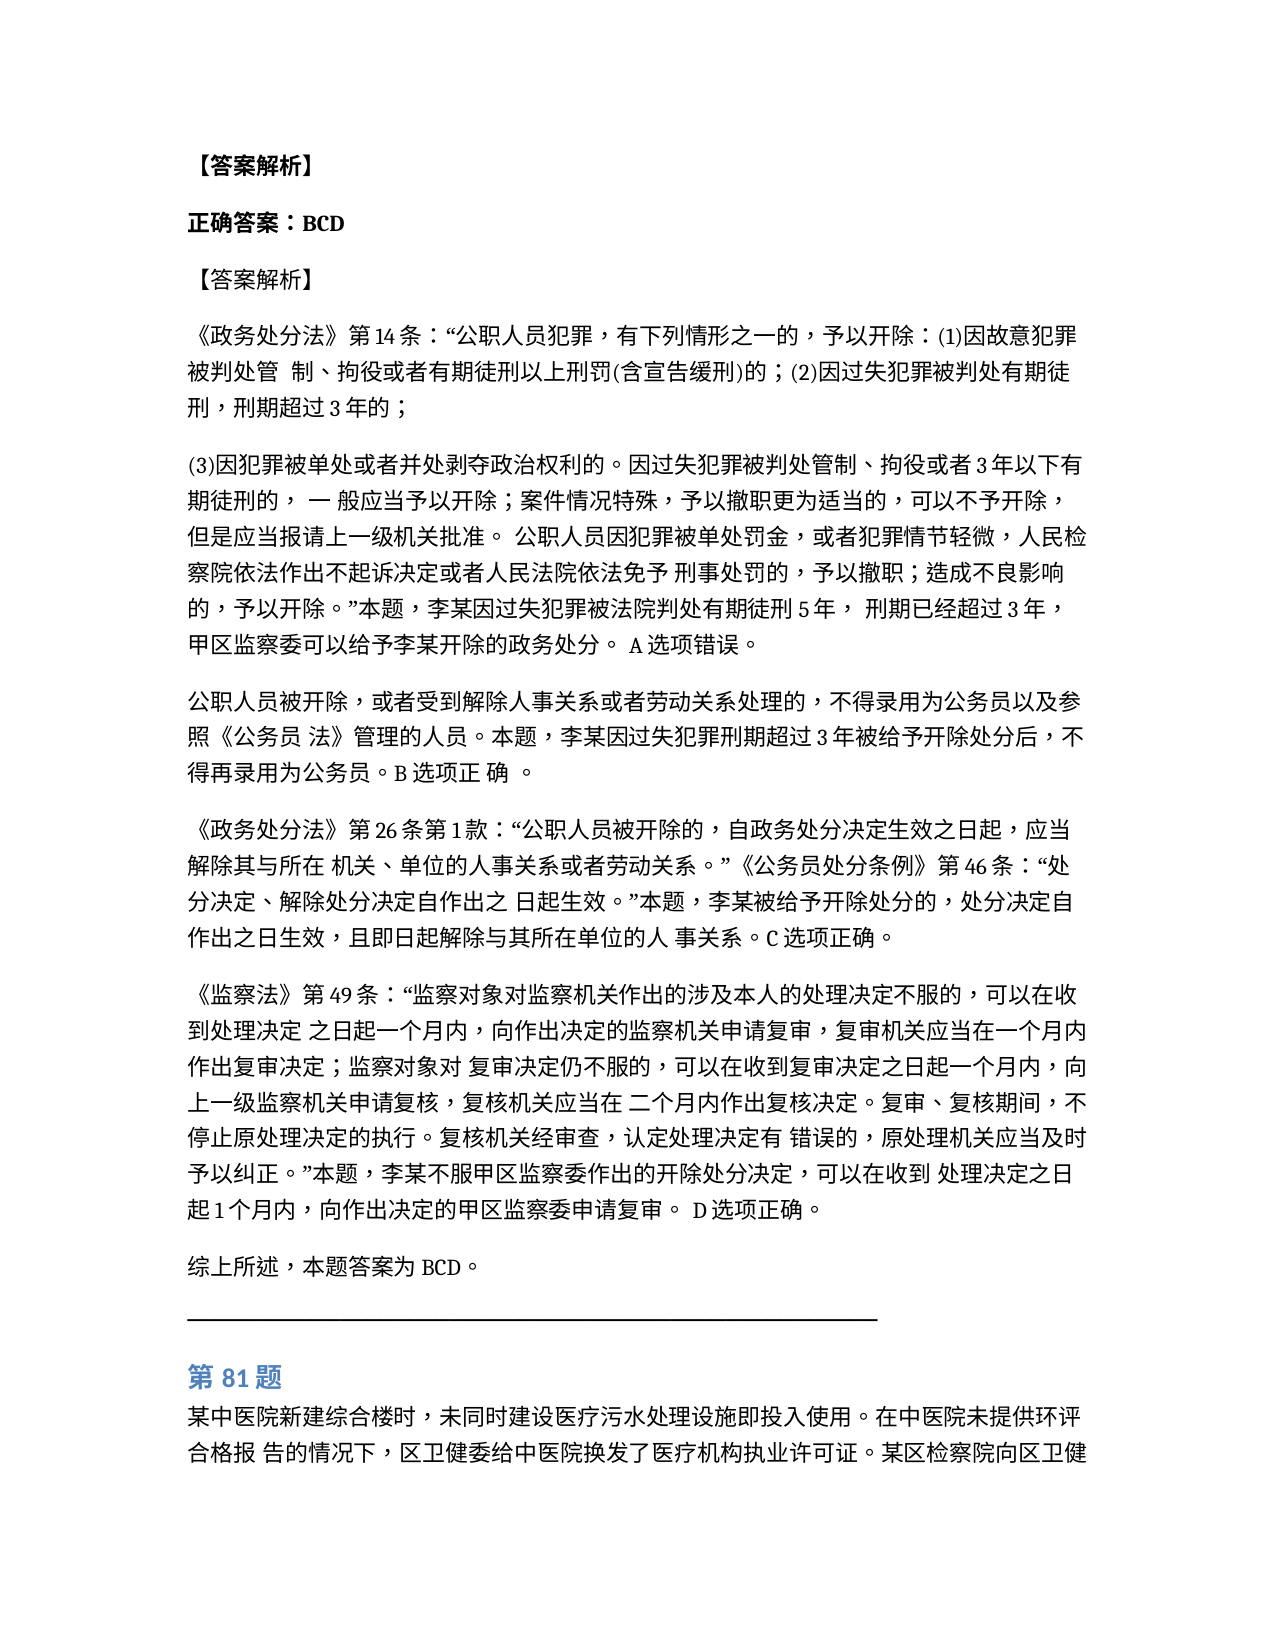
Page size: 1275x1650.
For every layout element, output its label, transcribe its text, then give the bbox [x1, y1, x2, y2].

text 《监察法》第49条：“监察对象对监察机关作出的涉及本人的处理决定不服的，可以在收到处理决定 之日起一个月内，向作出决定的监察机关申请复审，复审机关应当在一个月内作出复审决定；监察对象对 复审决定仍不服的，可以在收到复审决定之日起一个月内，向上一级监察机关申请复核，复核机关应当在 二个月内作出复核决定。复审、复核期间，不停止原处理决定的执行。复核机关经审查，认定处理决定有 错误的，原处理机关应当及时予以纠正。”本题，李某不服甲区监察委作出的开除处分决定，可以在收到 处理决定之日起1个月内，向作出决定的甲区监察委申请复审。 D 选项正确。 [187, 979, 1087, 1226]
text 综上所述，本题答案为BCD。 [187, 1251, 1087, 1282]
text ────────────────────────────────────────────────── [187, 1308, 1087, 1334]
text 《政务处分法》第26条第1款：“公职人员被开除的，自政务处分决定生效之日起，应当解除其与所在 机关、单位的人事关系或者劳动关系。”《公务员处分条例》第46条：“处分决定、解除处分决定自作出之 日起生效。”本题，李某被给予开除处分的，处分决定自作出之日生效，且即日起解除与其所在单位的人 事关系。C 选项正确。 [187, 814, 1087, 953]
text 【答案解析】 [187, 150, 1087, 181]
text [187, 1401, 1087, 1468]
text 正确答案：BCD [187, 207, 1087, 238]
text 《政务处分法》第14条：“公职人员犯罪，有下列情形之一的，予以开除：(1)因故意犯罪被判处管 制、拘役或者有期徒刑以上刑罚(含宣告缓刑)的；(2)因过失犯罪被判处有期徒刑，刑期超过3年的； [187, 320, 1087, 423]
subtitle 第 81 题 [187, 1359, 1087, 1396]
text 【答案解析】 [187, 263, 1087, 295]
text 公职人员被开除，或者受到解除人事关系或者劳动关系处理的，不得录用为公务员以及参照《公务员 法》管理的人员。本题，李某因过失犯罪刑期超过3年被给予开除处分后，不得再录用为公务员。B 选项正 确 。 [187, 685, 1087, 788]
text (3)因犯罪被单处或者并处剥夺政治权利的。因过失犯罪被判处管制、拘役或者3年以下有期徒刑的， 一 般应当予以开除；案件情况特殊，予以撤职更为适当的，可以不予开除，但是应当报请上一级机关批准。 公职人员因犯罪被单处罚金，或者犯罪情节轻微，人民检察院依法作出不起诉决定或者人民法院依法免予 刑事处罚的，予以撤职；造成不良影响的，予以开除。”本题，李某因过失犯罪被法院判处有期徒刑5年， 刑期已经超过3年，甲区监察委可以给予李某开除的政务处分。 A 选项错误。 [187, 449, 1087, 660]
